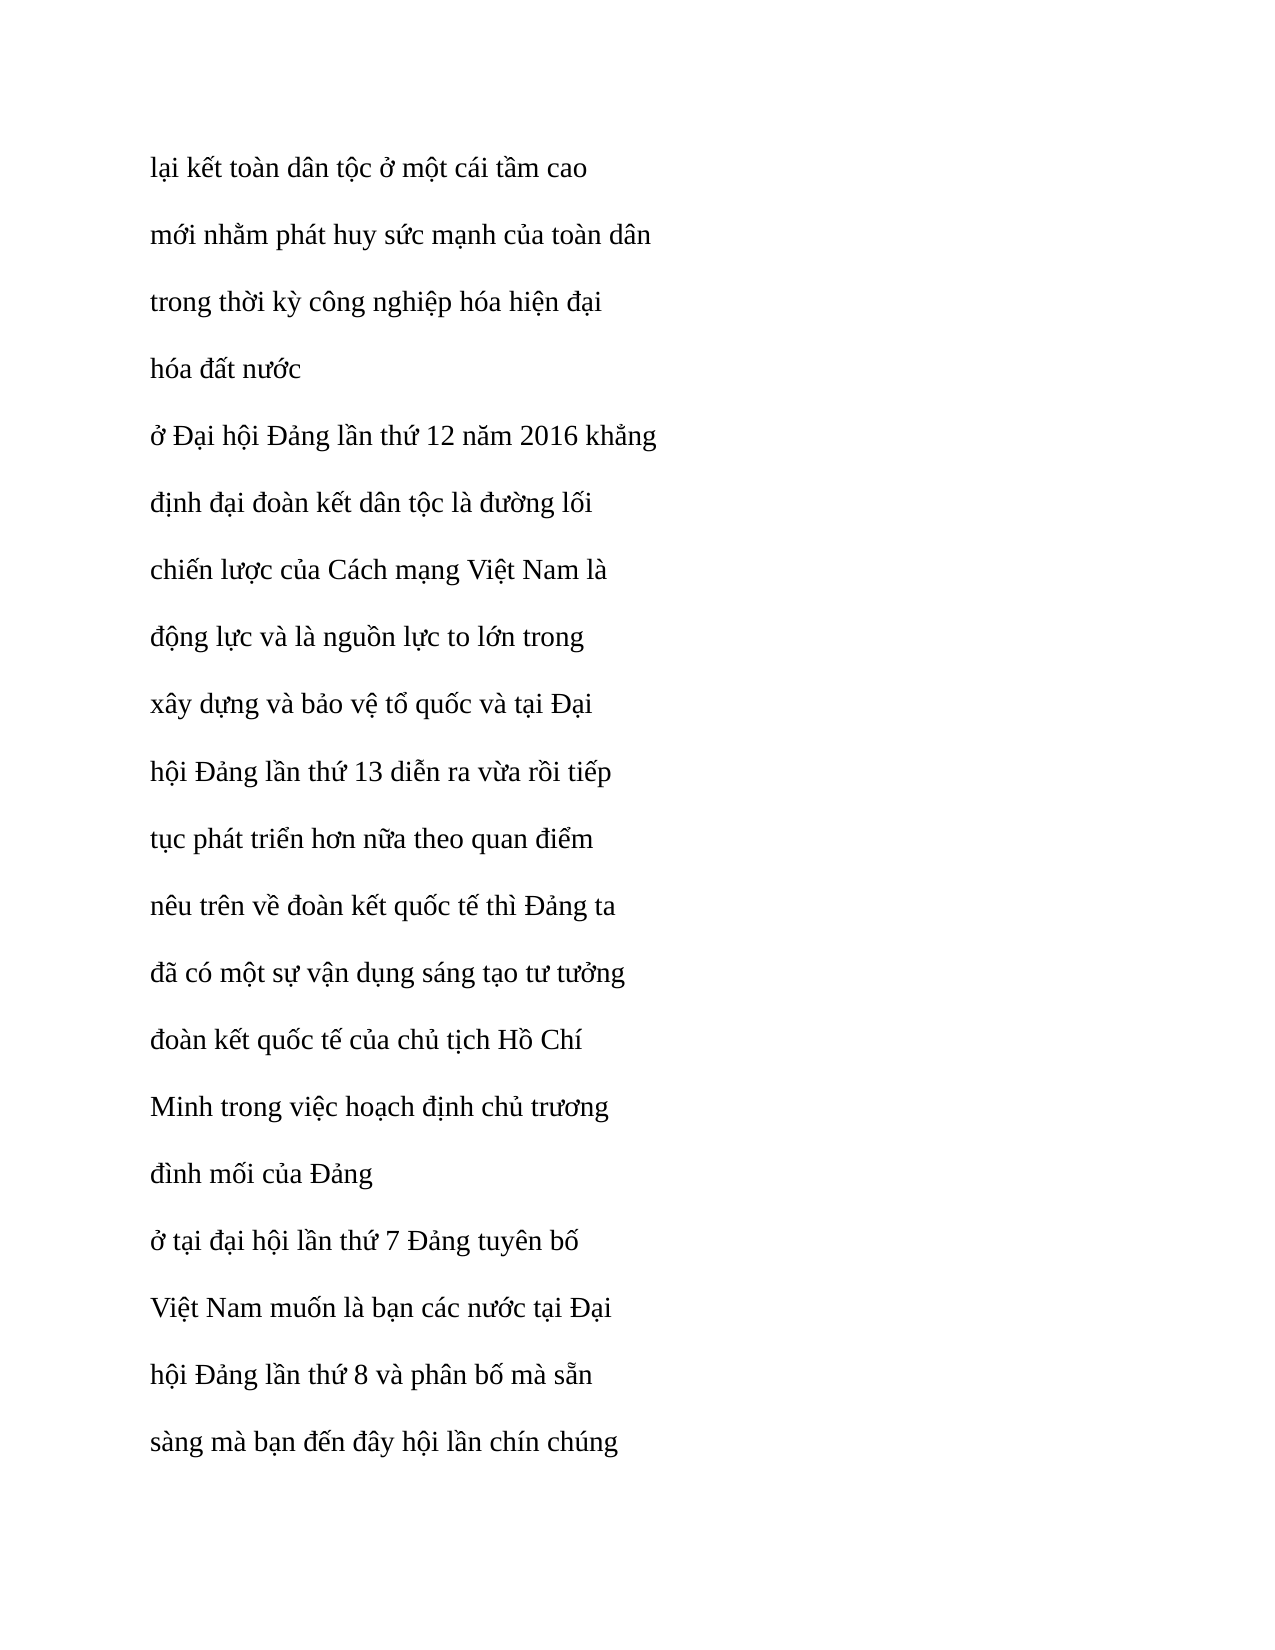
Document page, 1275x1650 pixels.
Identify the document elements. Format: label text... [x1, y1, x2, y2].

text lại kết toàn dân tộc ở một cái tầm cao [150, 150, 1125, 183]
text động lực và là nguồn lực to lớn trong [150, 619, 1125, 653]
text ở tại đại hội lần thứ 7 Đảng tuyên bố [150, 1223, 1125, 1257]
text nêu trên về đoàn kết quốc tế thì Đảng ta [150, 888, 1125, 921]
text hóa đất nước [150, 351, 1125, 385]
text xây dựng và bảo vệ tổ quốc và tại Đại [150, 687, 1125, 720]
text mới nhằm phát huy sức mạnh của toàn dân [150, 217, 1125, 251]
text sàng mà bạn đến đây hội lần chín chúng [150, 1424, 1125, 1458]
text trong thời kỳ công nghiệp hóa hiện đại [150, 284, 1125, 318]
text đã có một sự vận dụng sáng tạo tư tưởng [150, 955, 1125, 988]
text đoàn kết quốc tế của chủ tịch Hồ Chí [150, 1022, 1125, 1056]
text định đại đoàn kết dân tộc là đường lối [150, 485, 1125, 519]
text Việt Nam muốn là bạn các nước tại Đại [150, 1290, 1125, 1324]
text hội Đảng lần thứ 8 và phân bố mà sẵn [150, 1357, 1125, 1391]
text chiến lược của Cách mạng Việt Nam là [150, 552, 1125, 586]
text tục phát triển hơn nữa theo quan điểm [150, 821, 1125, 854]
text Minh trong việc hoạch định chủ trương [150, 1089, 1125, 1123]
text ở Đại hội Đảng lần thứ 12 năm 2016 khẳng [150, 418, 1125, 452]
text đình mối của Đảng [150, 1156, 1125, 1190]
text hội Đảng lần thứ 13 diễn ra vừa rồi tiếp [150, 754, 1125, 787]
